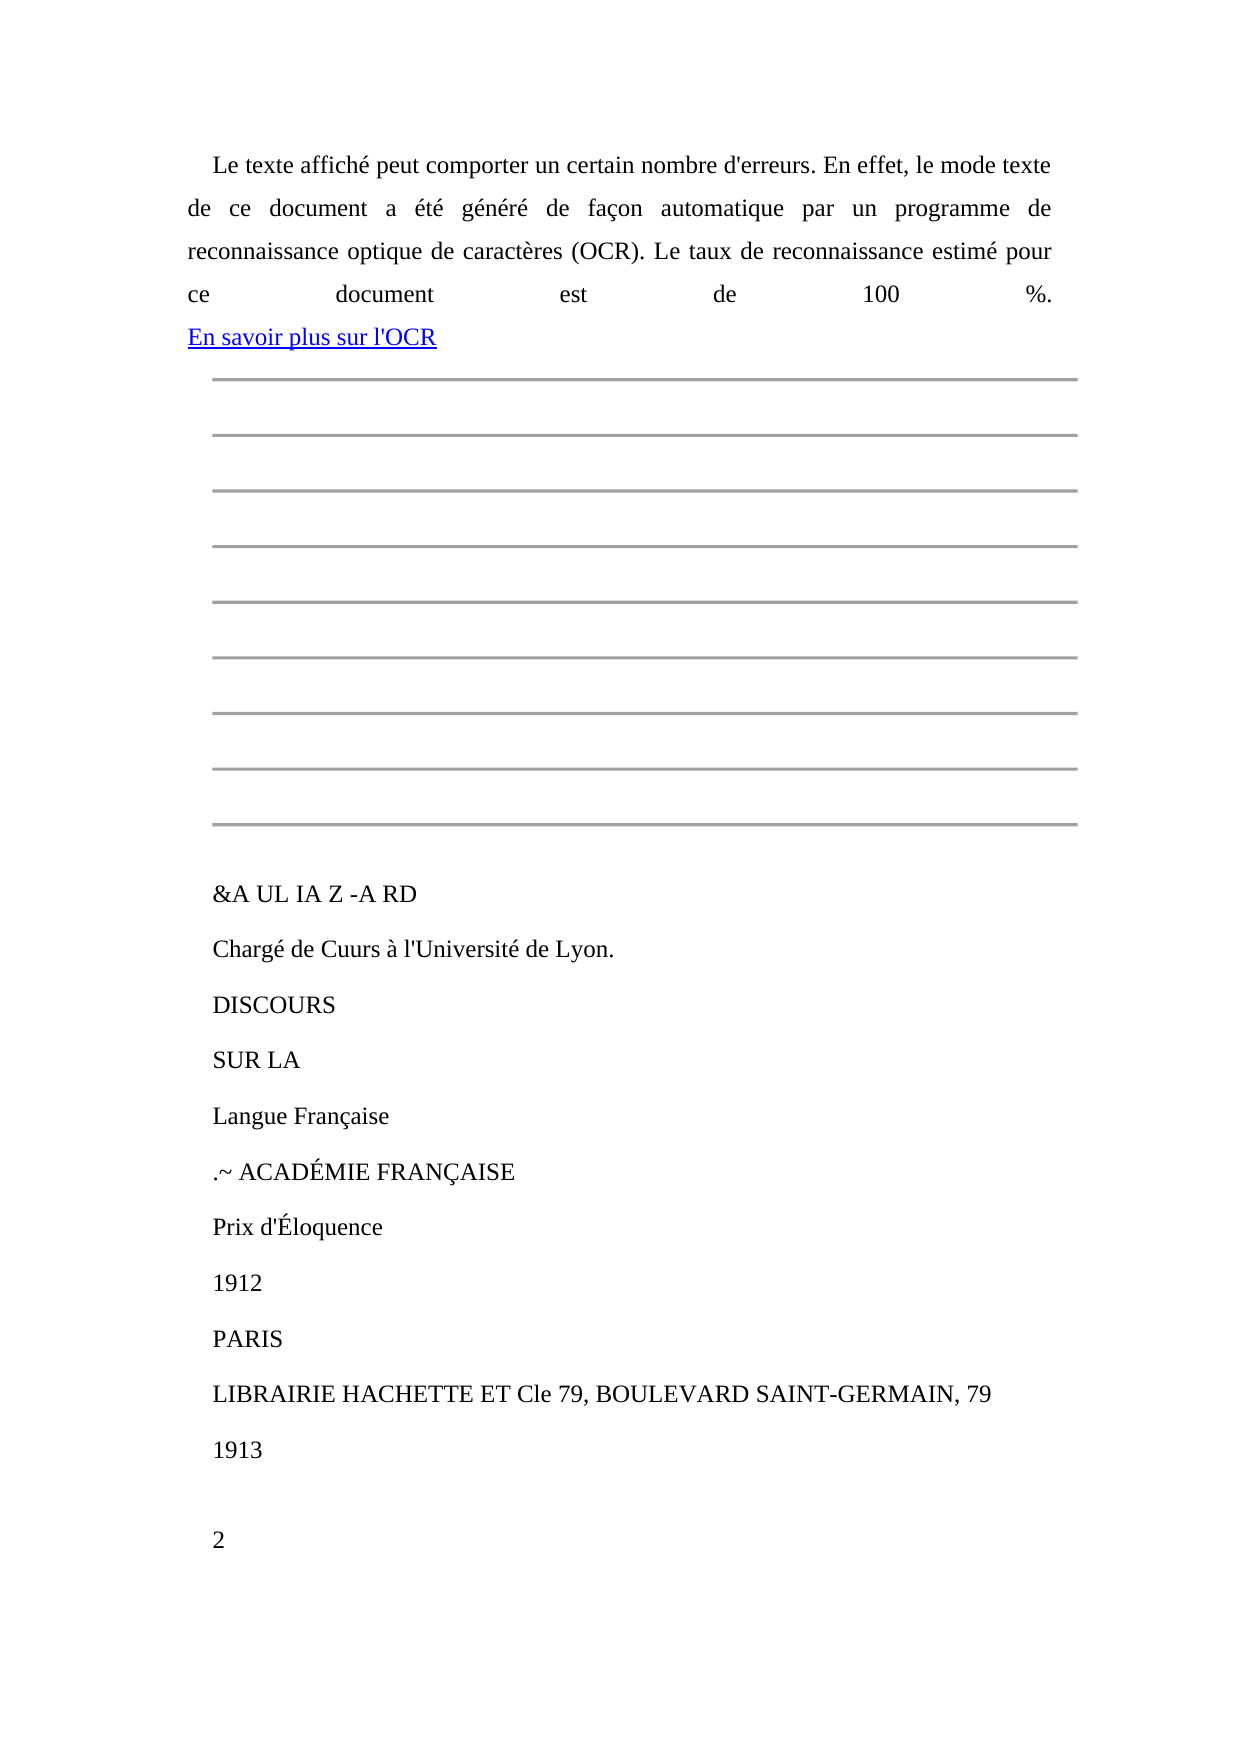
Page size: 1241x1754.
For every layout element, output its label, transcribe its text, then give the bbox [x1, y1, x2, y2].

text 1912 [187, 1268, 1053, 1297]
text LIBRAIRIE HACHETTE ET Cle 79, BOULEVARD SAINT-GERMAIN, 79 [187, 1379, 1053, 1408]
text Prix d'Éloquence [187, 1212, 1053, 1241]
text SUR LA [187, 1046, 1053, 1074]
text 1913 [187, 1435, 1053, 1464]
text &A UL IA Z -A RD [187, 879, 1053, 907]
text Langue Française [187, 1101, 1053, 1130]
text Chargé de Cuurs à l'Université de Lyon. [187, 934, 1053, 963]
text DISCOURS [187, 990, 1053, 1019]
text .~ ACADÉMIE FRANÇAISE [187, 1157, 1053, 1186]
text PARIS [187, 1324, 1053, 1352]
text Le texte affiché peut comporter un certain nombre d'erreurs. En effet, le mode texte de ce document a été généré de façon automatique par un programme de reconnaissance optique de caractères (OCR). Le taux de reconnaissance estimé pour ce document est de 100 %. En savoir plus sur l'OCR [187, 150, 1053, 351]
